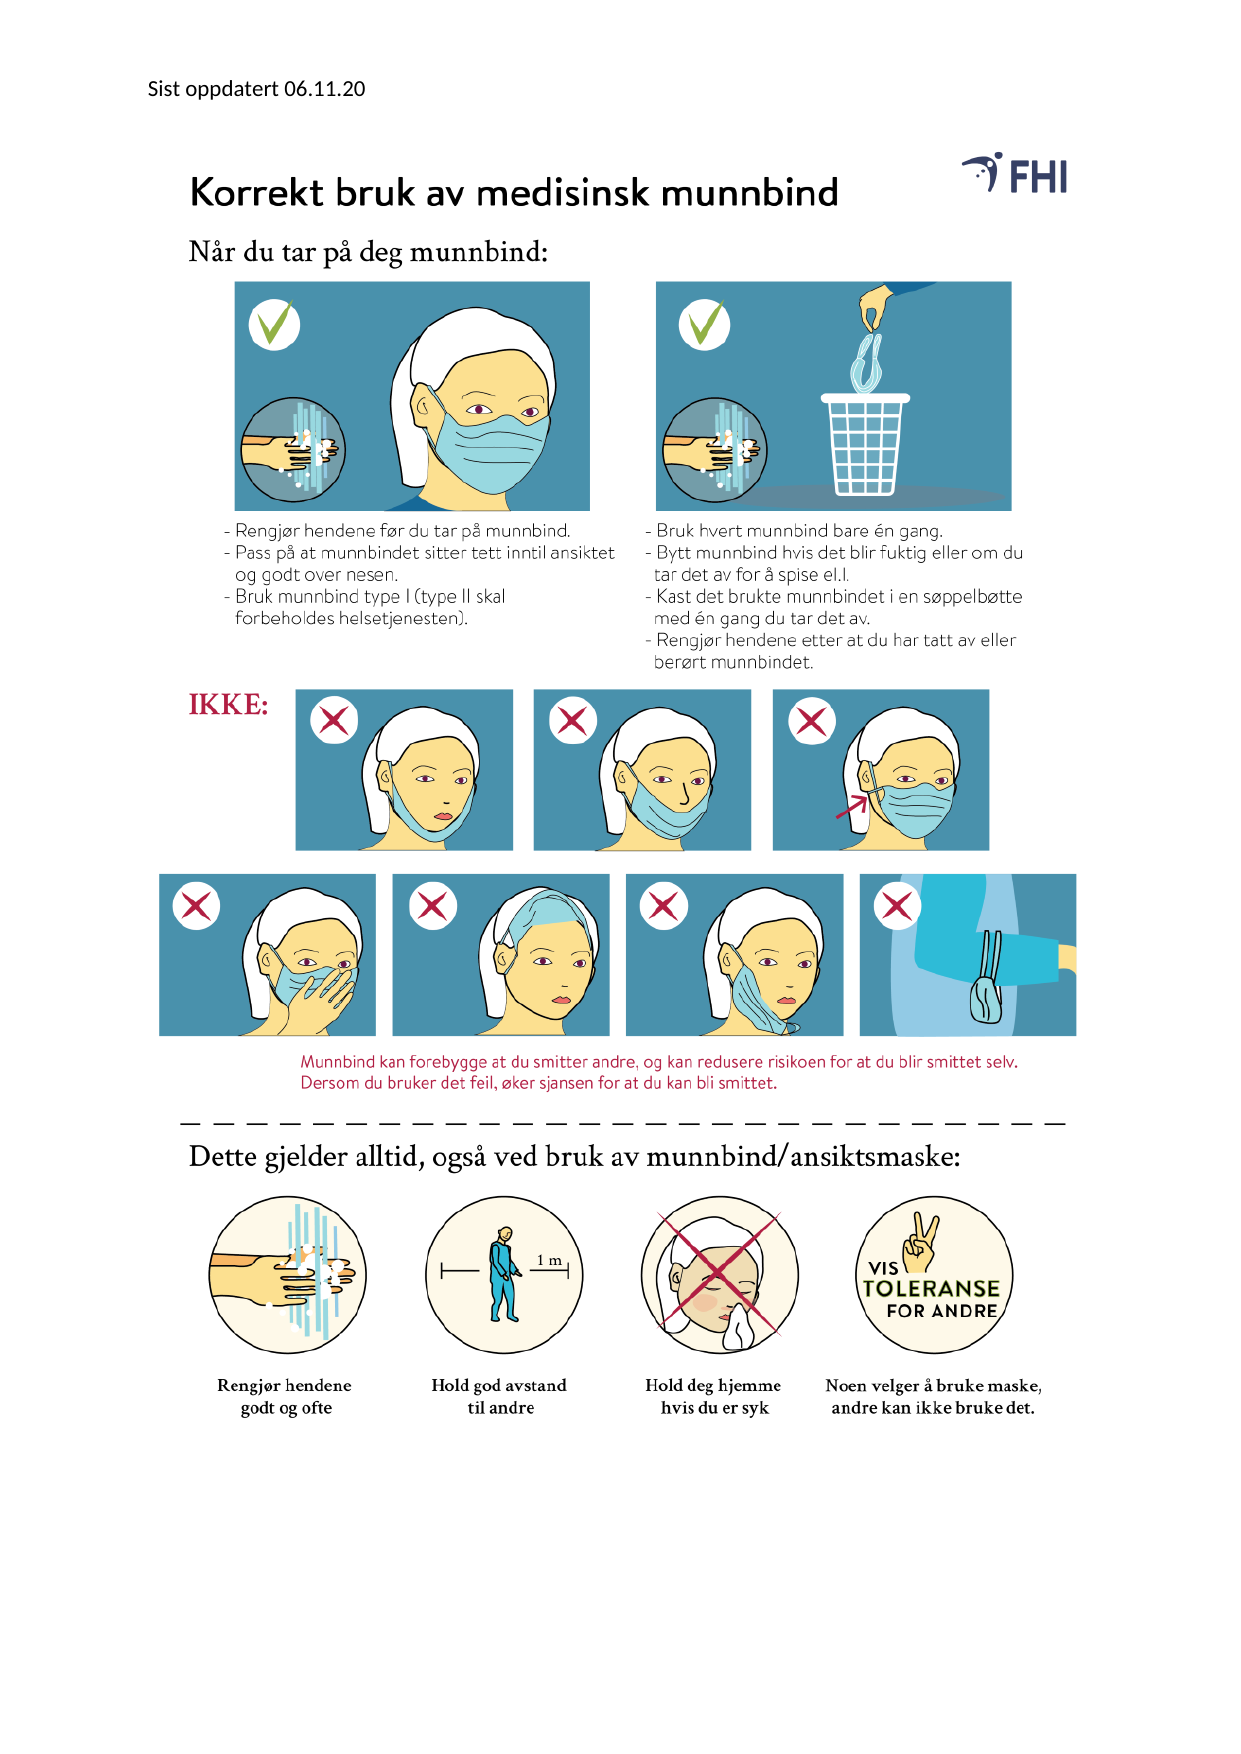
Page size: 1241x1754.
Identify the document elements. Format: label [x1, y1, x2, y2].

picture [147, 118, 1093, 1455]
